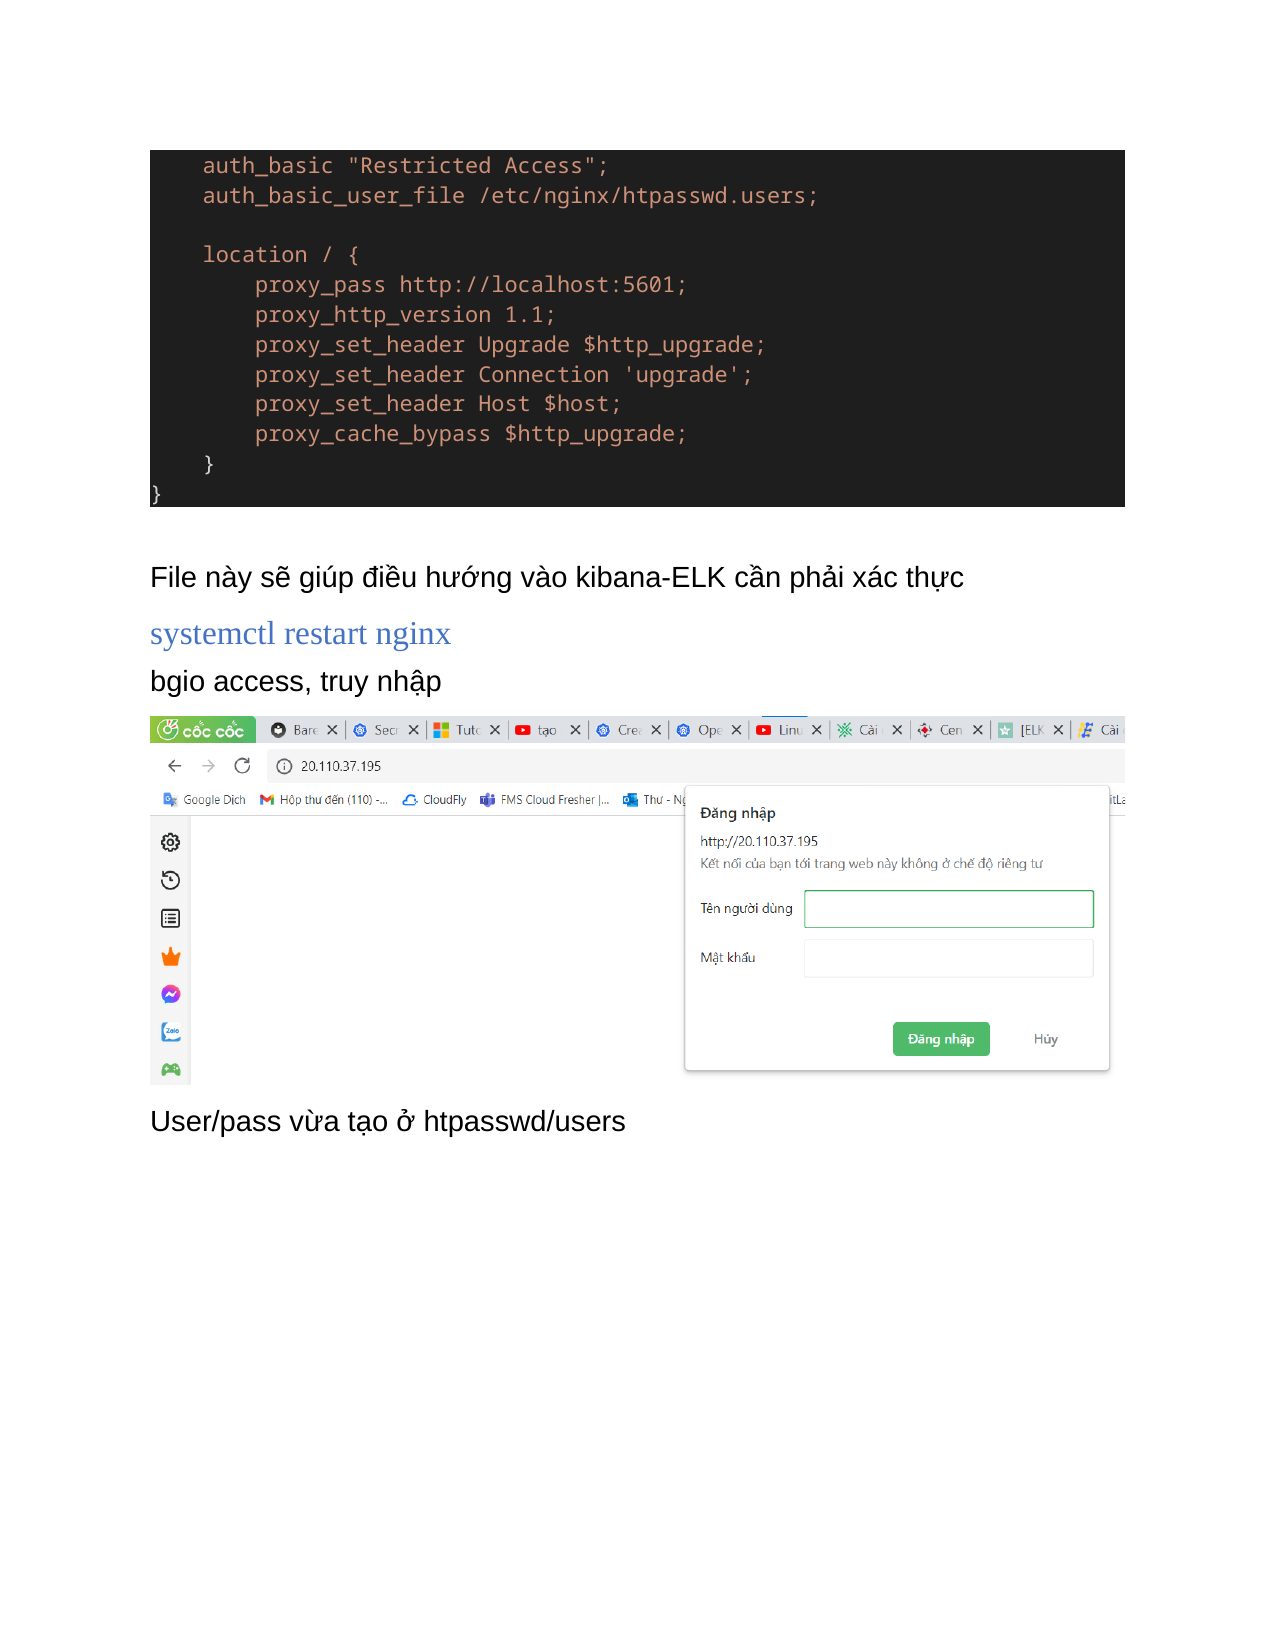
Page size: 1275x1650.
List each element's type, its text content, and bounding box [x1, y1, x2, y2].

text systemctl restart nginx [150, 613, 1125, 651]
text proxy_set_header Connection 'upgrade'; [150, 358, 1125, 388]
text File này sẽ giúp điều hướng vào kibana-ELK cần phải xác thực [150, 560, 1125, 594]
text bgio access, truy nhập [150, 664, 1125, 697]
picture [150, 716, 1125, 1085]
text } [150, 478, 1125, 507]
text proxy_set_header Upgrade $http_upgrade; [150, 329, 1125, 358]
text location / { [150, 239, 1125, 269]
text auth_basic_user_file /etc/nginx/htpasswd.users; [150, 180, 1125, 209]
text proxy_http_version 1.1; [150, 299, 1125, 329]
text proxy_cache_bypass $http_upgrade; [150, 418, 1125, 448]
text auth_basic "Restricted Access"; [150, 150, 1125, 180]
text User/pass vừa tạo ở htpasswd/users [150, 1104, 1125, 1137]
text proxy_set_header Host $host; [150, 388, 1125, 418]
text } [150, 448, 1125, 478]
text proxy_pass http://localhost:5601; [150, 269, 1125, 299]
